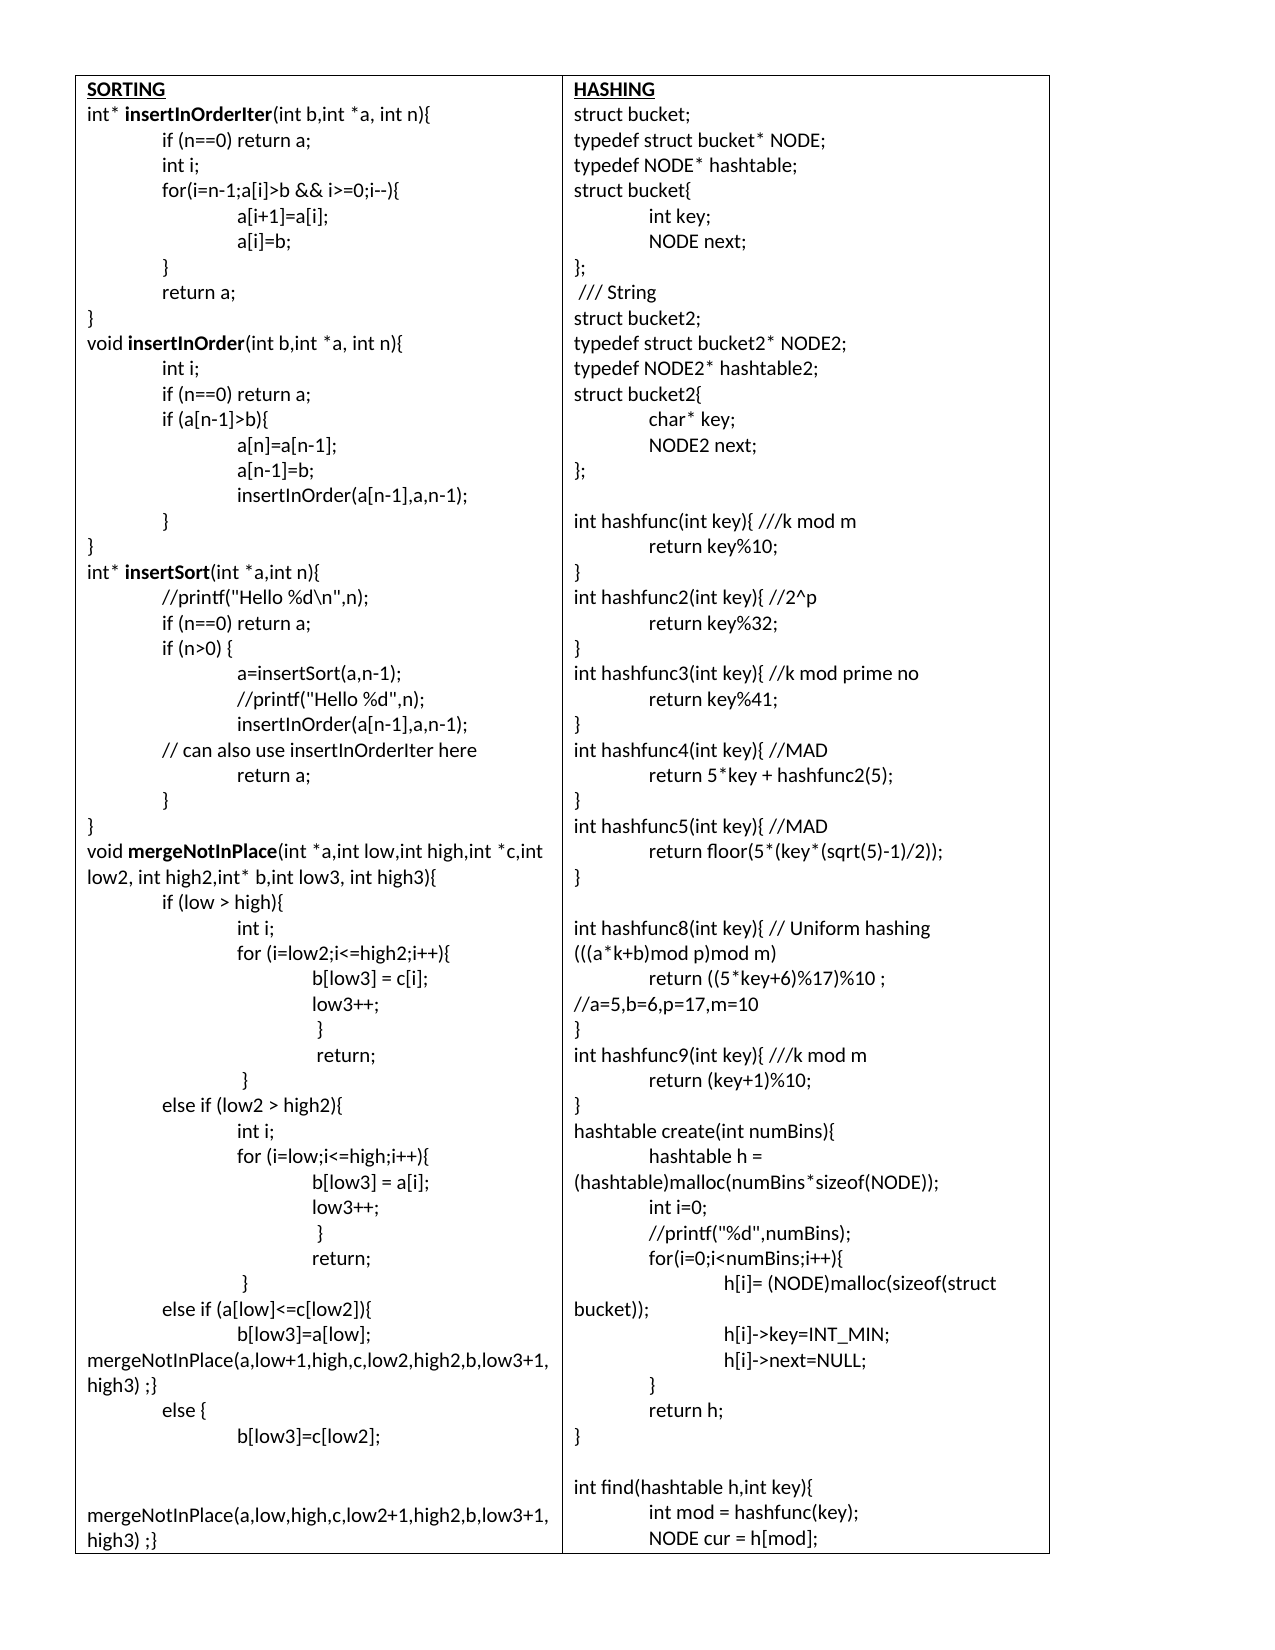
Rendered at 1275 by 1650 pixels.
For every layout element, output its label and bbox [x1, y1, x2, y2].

table_header [76, 76, 562, 1553]
table_header [563, 76, 1049, 1553]
